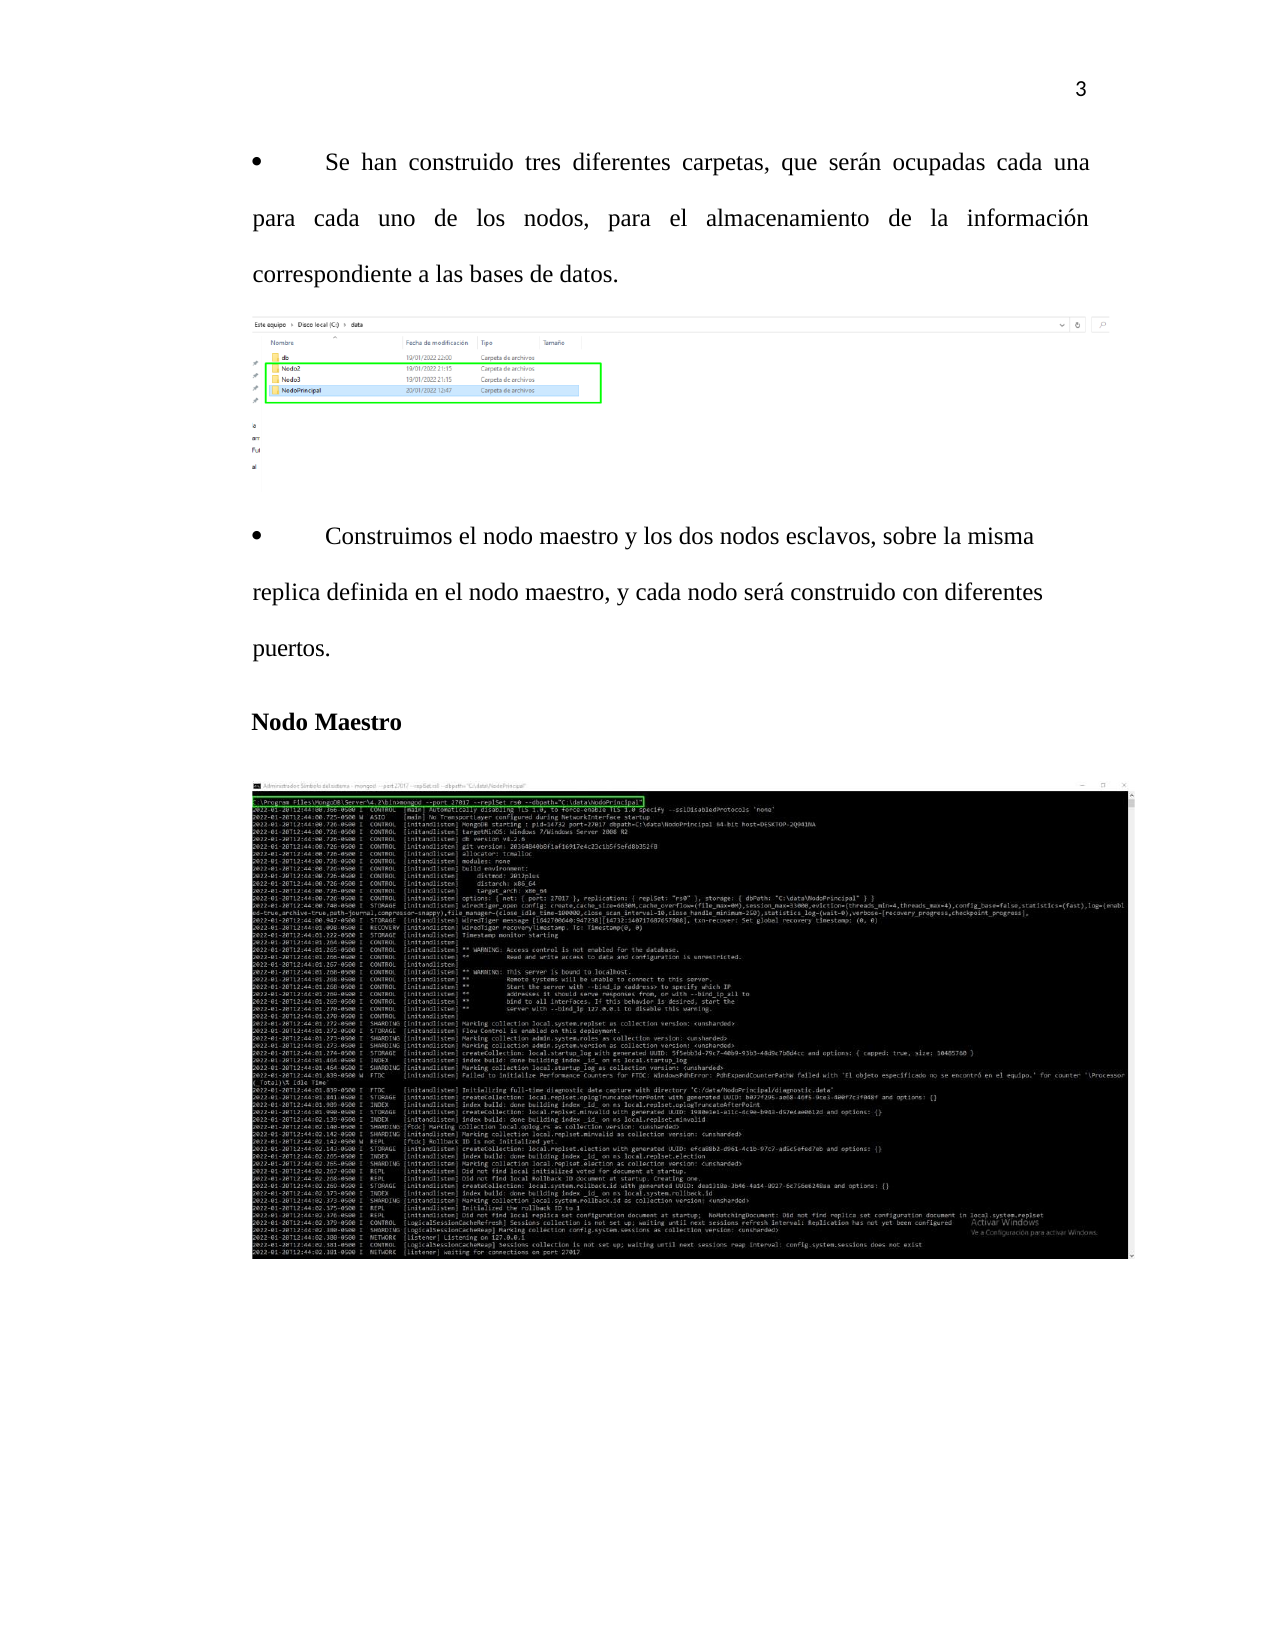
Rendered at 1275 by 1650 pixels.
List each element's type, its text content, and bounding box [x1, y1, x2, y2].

list Construimos el nodo maestro y los dos nodos esclavos, sobre la misma replica definida en el nodo maestro, y cada nodo será construido con diferentes puertos. [252, 521, 1043, 662]
text Nodo Maestro [251, 707, 1183, 736]
picture [252, 781, 1135, 1259]
picture [252, 316, 1110, 492]
list Se han construido tres diferentes carpetas, que serán ocupadas cada una para cada uno de los nodos, para el almacenamiento de la información correspondiente a las bases de datos. [252, 147, 1089, 288]
